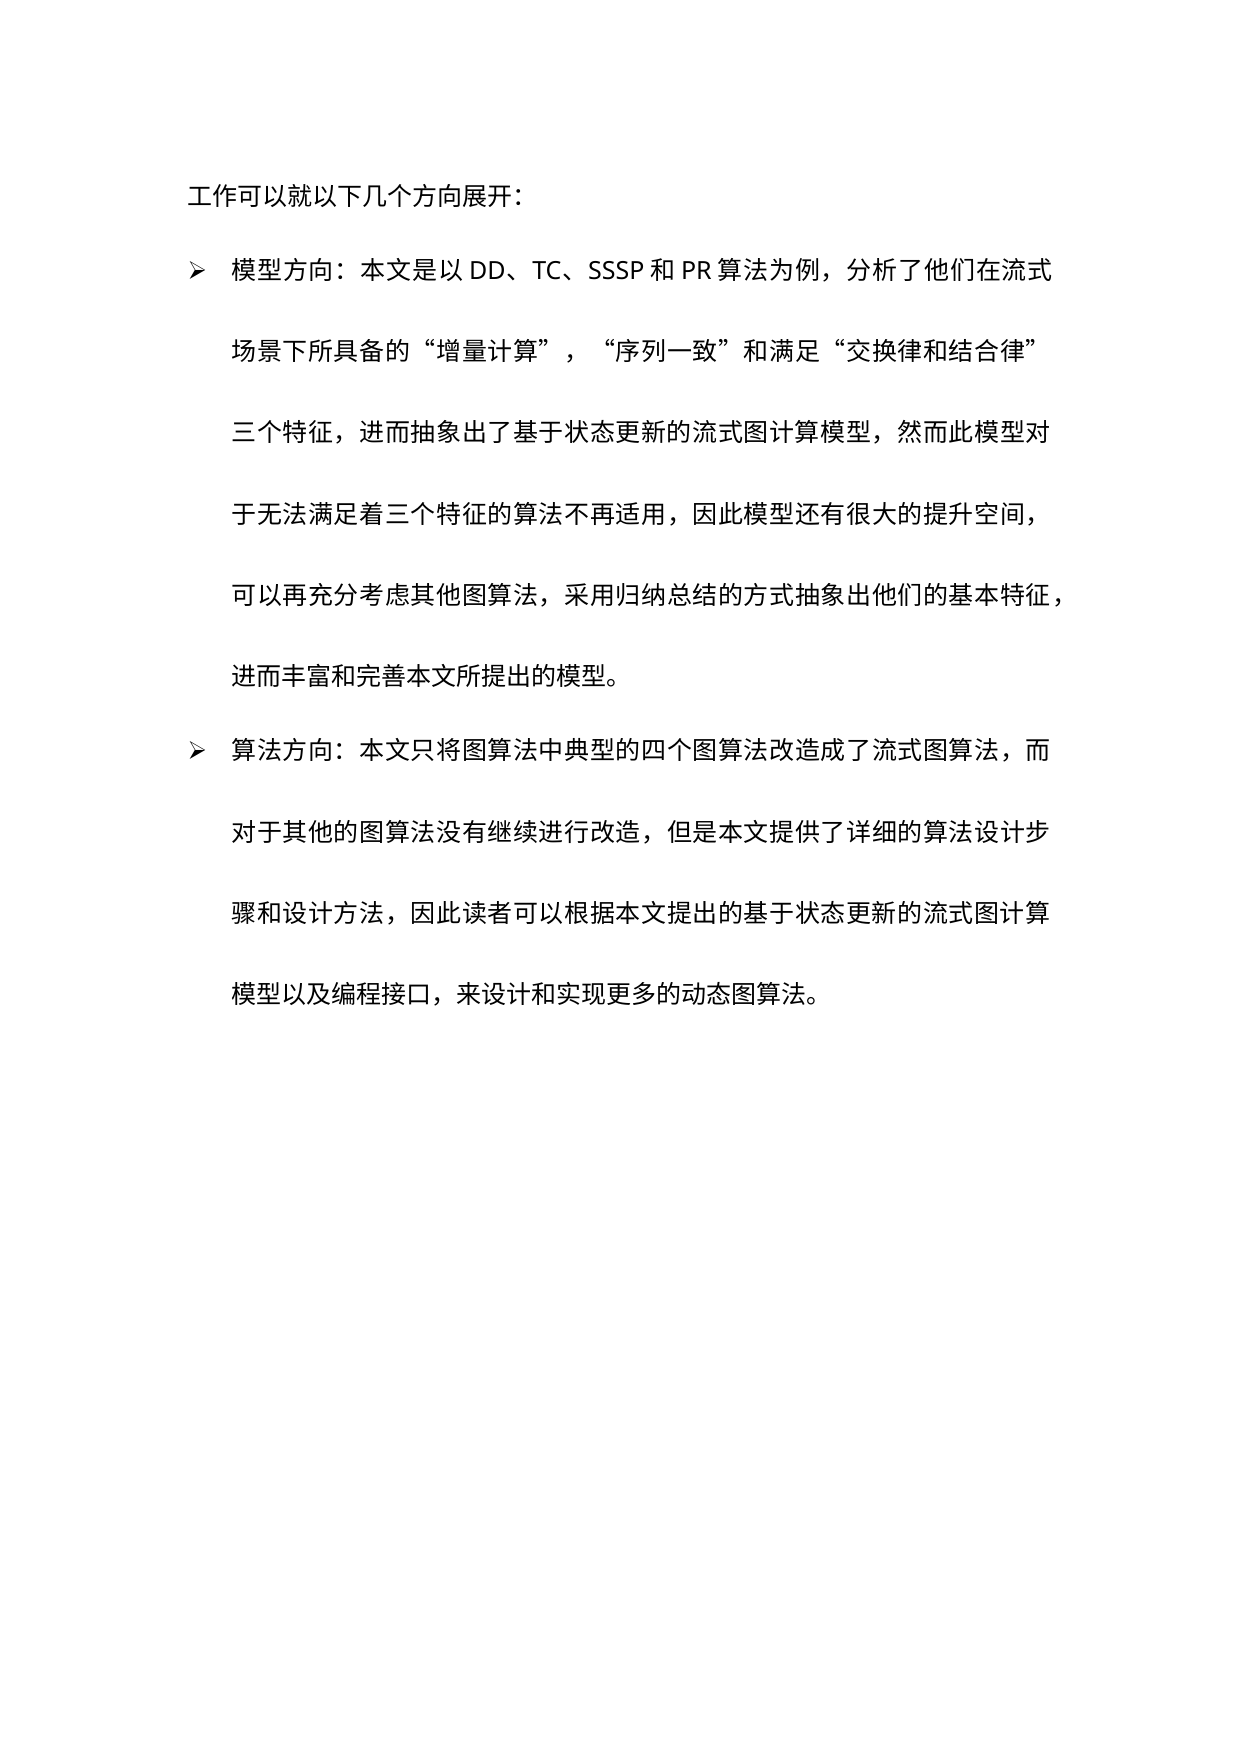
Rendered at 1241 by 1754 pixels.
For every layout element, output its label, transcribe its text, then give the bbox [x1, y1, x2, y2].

text 由于时间有限，本文所设计的流式图计算系统仍有很多不足之处。下一步工作可以就以下几个方向展开： [187, 162, 1053, 227]
list 模型方向：本文是以DD、TC、SSSP和PR算法为例，分析了他们在流式场景下所具备的“增量计算”，“序列一致”和满足“交换律和结合律”三个特征，进而抽象出了基于状态更新的流式图计算模型，然而此模型对于无法满足着三个特征的算法不再适用，因此模型还有很大的提升空间，可以再充分考虑其他图算法，采用归纳总结的方式抽象出他们的基本特征，进而丰富和完善本文所提出的模型。 [187, 236, 1053, 707]
list 算法方向：本文只将图算法中典型的四个图算法改造成了流式图算法，而对于其他的图算法没有继续进行改造，但是本文提供了详细的算法设计步骤和设计方法，因此读者可以根据本文提出的基于状态更新的流式图计算模型以及编程接口，来设计和实现更多的动态图算法。 [187, 716, 1053, 1025]
